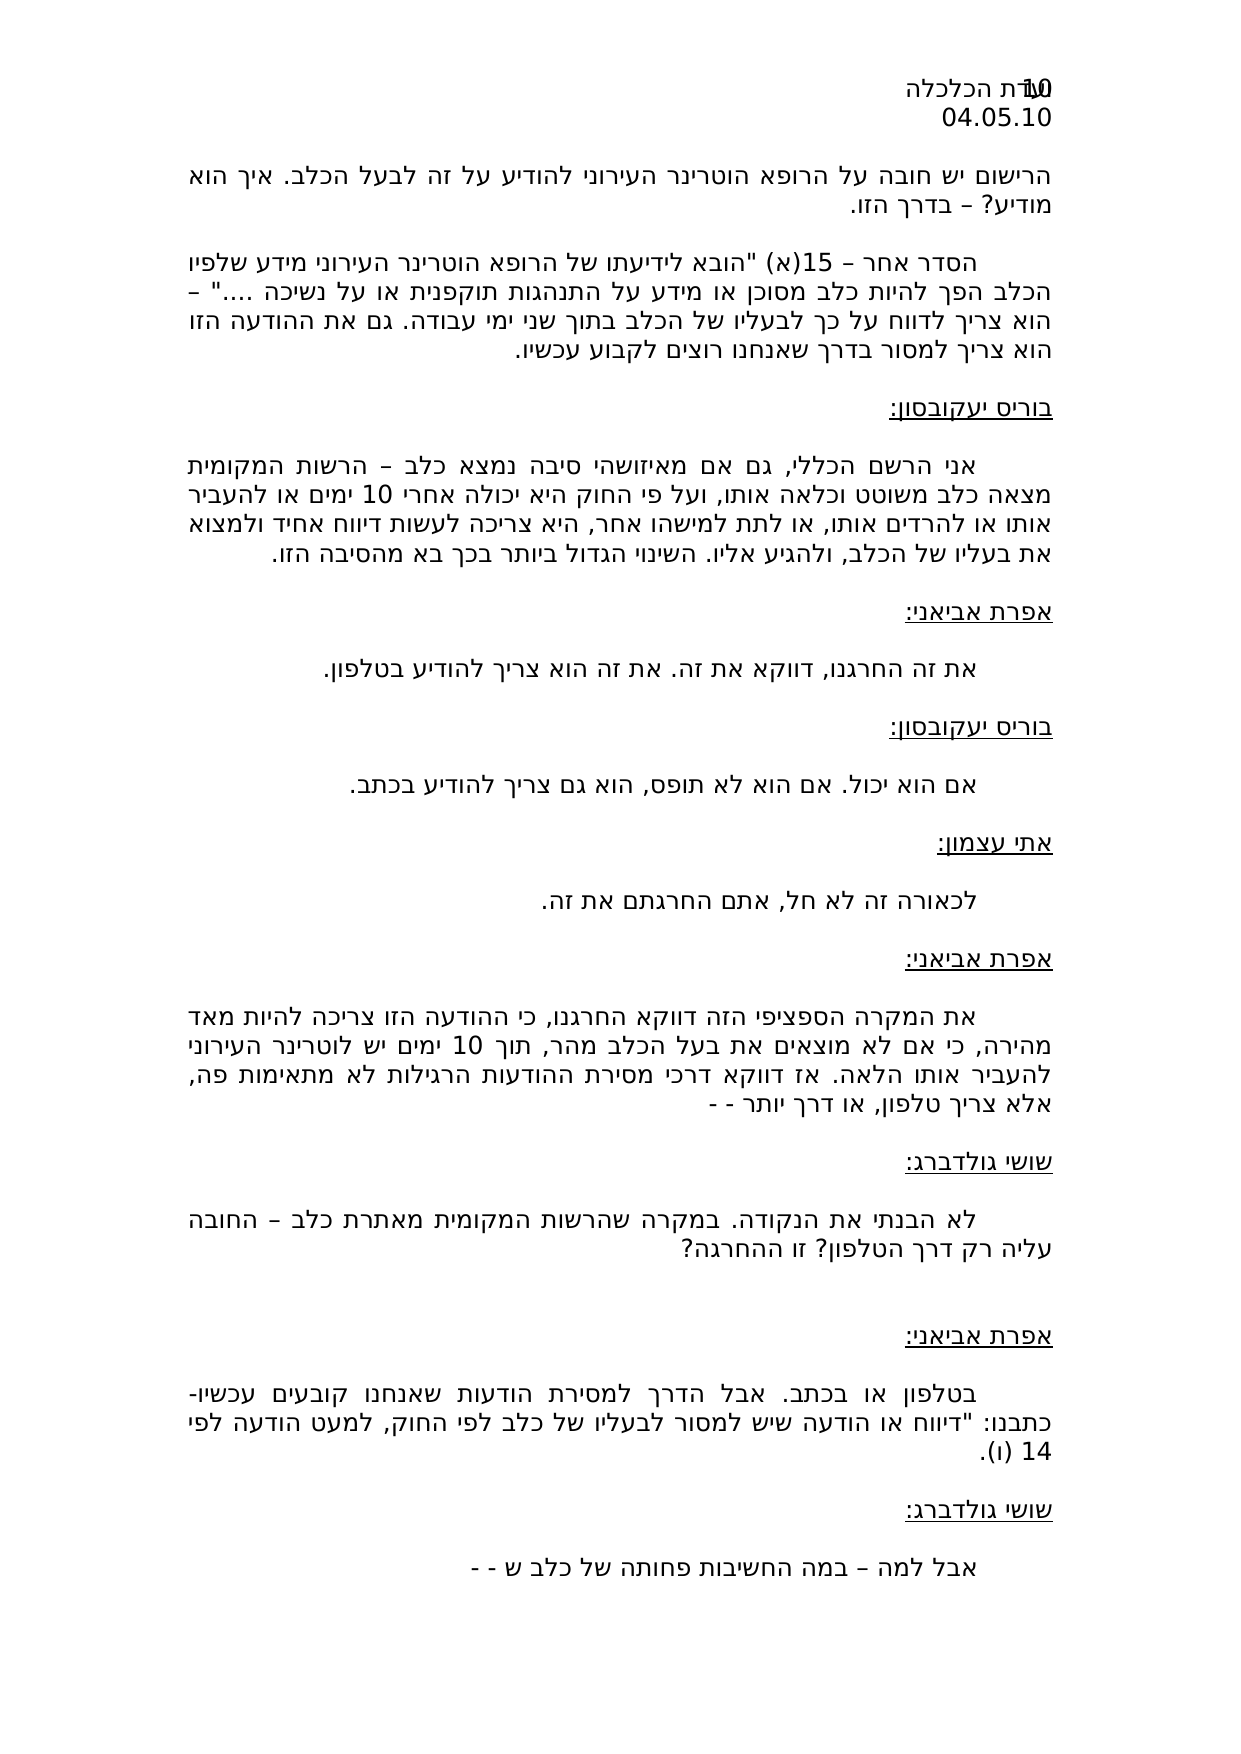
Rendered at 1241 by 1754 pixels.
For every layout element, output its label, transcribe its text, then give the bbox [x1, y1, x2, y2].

text אני הרשם הכללי, גם אם מאיזושהי סיבה נמצא כלב – הרשות המקומית מצאה כלב משוטט וכלאה אותו, ועל פי החוק היא יכולה אחרי 10 ימים או להעביר אותו או להרדים אותו, או לתת למישהו אחר, היא צריכה לעשות דיווח אחיד ולמצוא את בעליו של הכלב, ולהגיע אליו. השינוי הגדול ביותר בכך בא מהסיבה הזו. [187, 451, 1053, 568]
text את המקרה הספציפי הזה דווקא החרגנו, כי ההודעה הזו צריכה להיות מאד מהירה, כי אם לא מוצאים את בעל הכלב מהר, תוך 10 ימים יש לוטרינר העירוני להעביר אותו הלאה. אז דווקא דרכי מסירת ההודעות הרגילות לא מתאימות פה, אלא צריך טלפון, או דרך יותר - - [187, 1002, 1053, 1119]
text שושי גולדברג: [187, 1495, 1053, 1524]
text אפרת אביאני: [187, 597, 1053, 626]
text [187, 161, 1053, 219]
text אתי עצמון: [187, 828, 1053, 857]
text בוריס יעקובסון: [187, 393, 1053, 422]
text בטלפון או בכתב. אבל הדרך למסירת הודעות שאנחנו קובעים עכשיו- כתבנו: "דיווח או הודעה שיש למסור לבעליו של כלב לפי החוק, למעט הודעה לפי 14 (ו). [187, 1379, 1053, 1467]
text אפרת אביאני: [187, 1321, 1053, 1350]
text לכאורה זה לא חל, אתם החרגתם את זה. [187, 886, 1053, 915]
text אפרת אביאני: [187, 944, 1053, 973]
text הסדר אחר – 15(א) "הובא לידיעתו של הרופא הוטרינר העירוני מידע שלפיו הכלב הפך להיות כלב מסוכן או מידע על התנהגות תוקפנית או על נשיכה ...." – הוא צריך לדווח על כך לבעליו של הכלב בתוך שני ימי עבודה. גם את ההודעה הזו הוא צריך למסור בדרך שאנחנו רוצים לקבוע עכשיו. [187, 248, 1053, 364]
text לא הבנתי את הנקודה. במקרה שהרשות המקומית מאתרת כלב – החובה עליה רק דרך הטלפון? זו ההחרגה? [187, 1205, 1053, 1264]
text אבל למה – במה החשיבות פחותה של כלב ש - - [187, 1553, 1053, 1582]
text בוריס יעקובסון: [187, 712, 1053, 742]
text אם הוא יכול. אם הוא לא תופס, הוא גם צריך להודיע בכתב. [187, 770, 1053, 799]
text את זה החרגנו, דווקא את זה. את זה הוא צריך להודיע בטלפון. [187, 654, 1053, 684]
text שושי גולדברג: [187, 1147, 1053, 1177]
